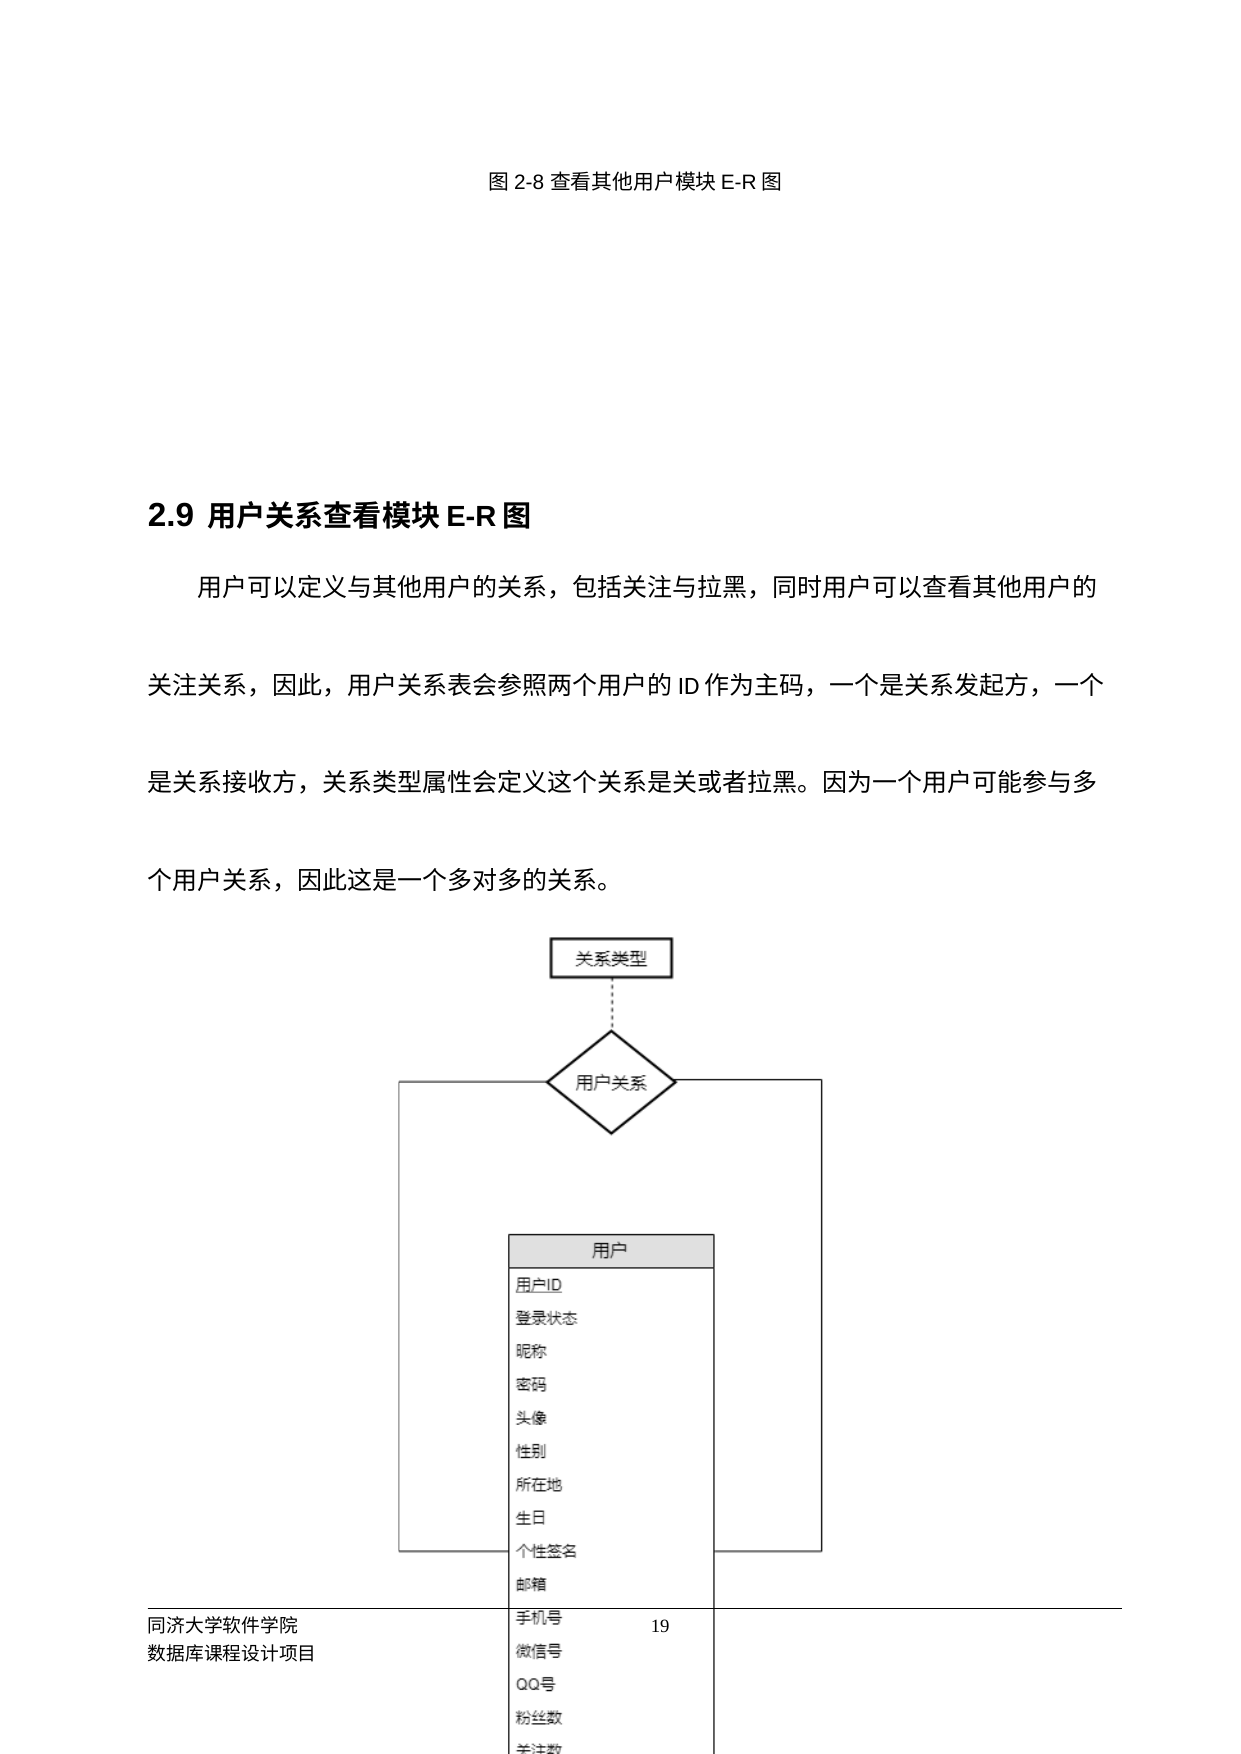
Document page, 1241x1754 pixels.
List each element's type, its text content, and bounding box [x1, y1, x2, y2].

picture [398, 1609, 825, 1754]
picture [398, 937, 825, 1608]
text 图 2-8 查看其他用户模块E-R图 [148, 164, 1122, 197]
text 用户可以定义与其他用户的关系，包括关注与拉黑，同时用户可以查看其他用户的关注关系，因此，用户关系表会参照两个用户的ID作为主码，一个是关系发起方，一个是关系接收方，关系类型属性会定义这个关系是关或者拉黑。因为一个用户可能参与多个用户关系，因此这是一个多对多的关系。 [148, 553, 1122, 911]
list 用户关系查看模块E-R图 [148, 482, 1122, 547]
